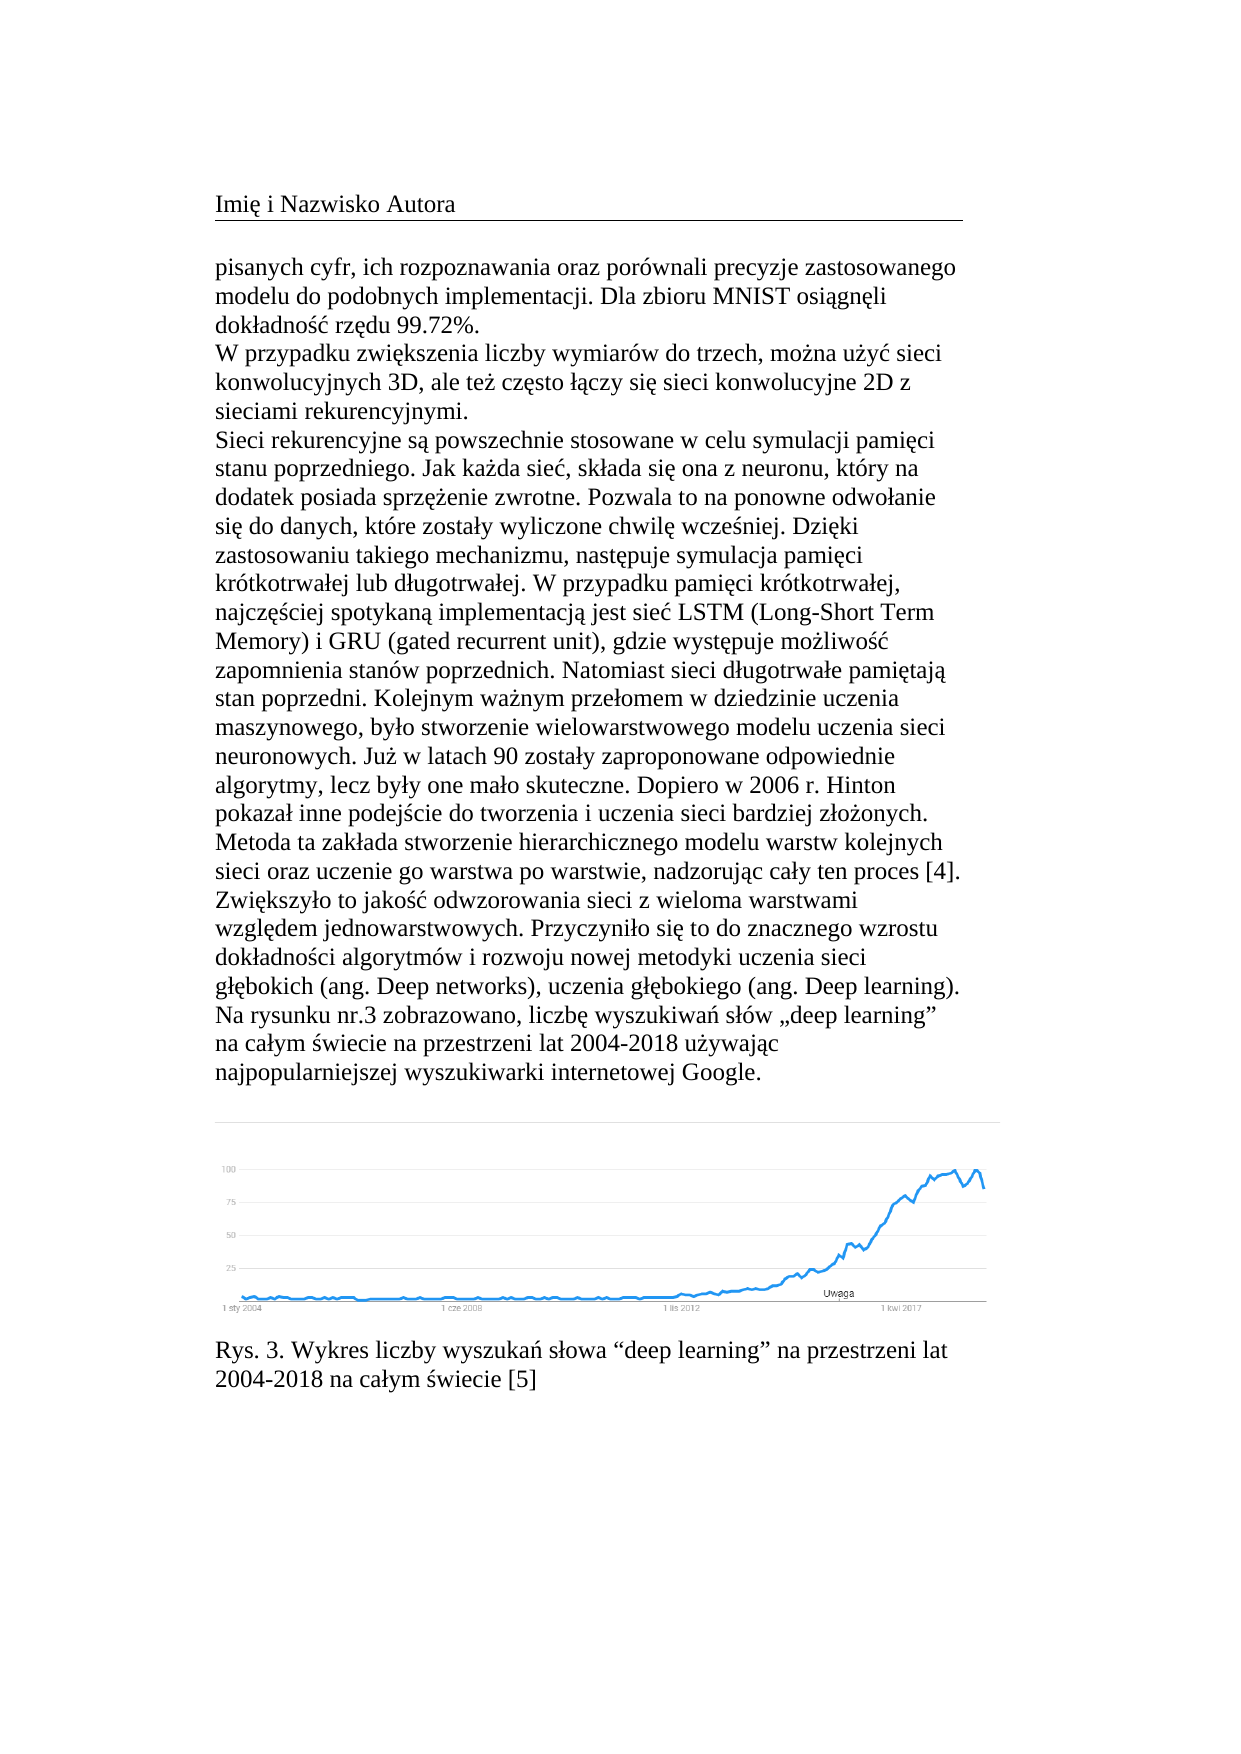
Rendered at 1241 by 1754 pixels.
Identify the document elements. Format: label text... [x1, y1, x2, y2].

text Sieci rekurencyjne są powszechnie stosowane w celu symulacji pamięci stanu poprzedniego. Jak każda sieć, składa się ona z neuronu, który na dodatek posiada sprzężenie zwrotne. Pozwala to na ponowne odwołanie się do danych, które zostały wyliczone chwilę wcześniej. Dzięki zastosowaniu takiego mechanizmu, następuje symulacja pamięci krótkotrwałej lub długotrwałej. W przypadku pamięci krótkotrwałej, najczęściej spotykaną implementacją jest sieć LSTM (Long-Short Term Memory) i GRU (gated recurrent unit), gdzie występuje możliwość zapomnienia stanów poprzednich. Natomiast sieci długotrwałe pamiętają stan poprzedni. Kolejnym ważnym przełomem w dziedzinie uczenia maszynowego, było stworzenie wielowarstwowego modelu uczenia sieci neuronowych. Już w latach 90 zostały zaproponowane odpowiednie algorytmy, lecz były one mało skuteczne. Dopiero w 2006 r. Hinton pokazał inne podejście do tworzenia i uczenia sieci bardziej złożonych. Metoda ta zakłada stworzenie hierarchicznego modelu warstw kolejnych sieci oraz uczenie go warstwa po warstwie, nadzorując cały ten proces [4]. Zwiększyło to jakość odwzorowania sieci z wieloma warstwami względem jednowarstwowych. Przyczyniło się to do znacznego wzrostu dokładności algorytmów i rozwoju nowej metodyki uczenia sieci głębokich (ang. Deep networks), uczenia głębokiego (ang. Deep learning). Na rysunku nr.3 zobrazowano, liczbę wyszukiwań słów „deep learning” na całym świecie na przestrzeni lat 2004-2018 używając najpopularniejszej wyszukiwarki internetowej Google. [215, 425, 963, 1086]
text Rys. 3. Wykres liczby wyszukań słowa “deep learning” na przestrzeni lat 2004-2018 na całym świecie [5] [215, 1336, 963, 1393]
text W przypadku zwiększenia liczby wymiarów do trzech, można użyć sieci konwolucyjnych 3D, ale też często łączy się sieci konwolucyjne 2D z sieciami rekurencyjnymi. [215, 338, 963, 425]
picture [214, 1114, 1001, 1336]
